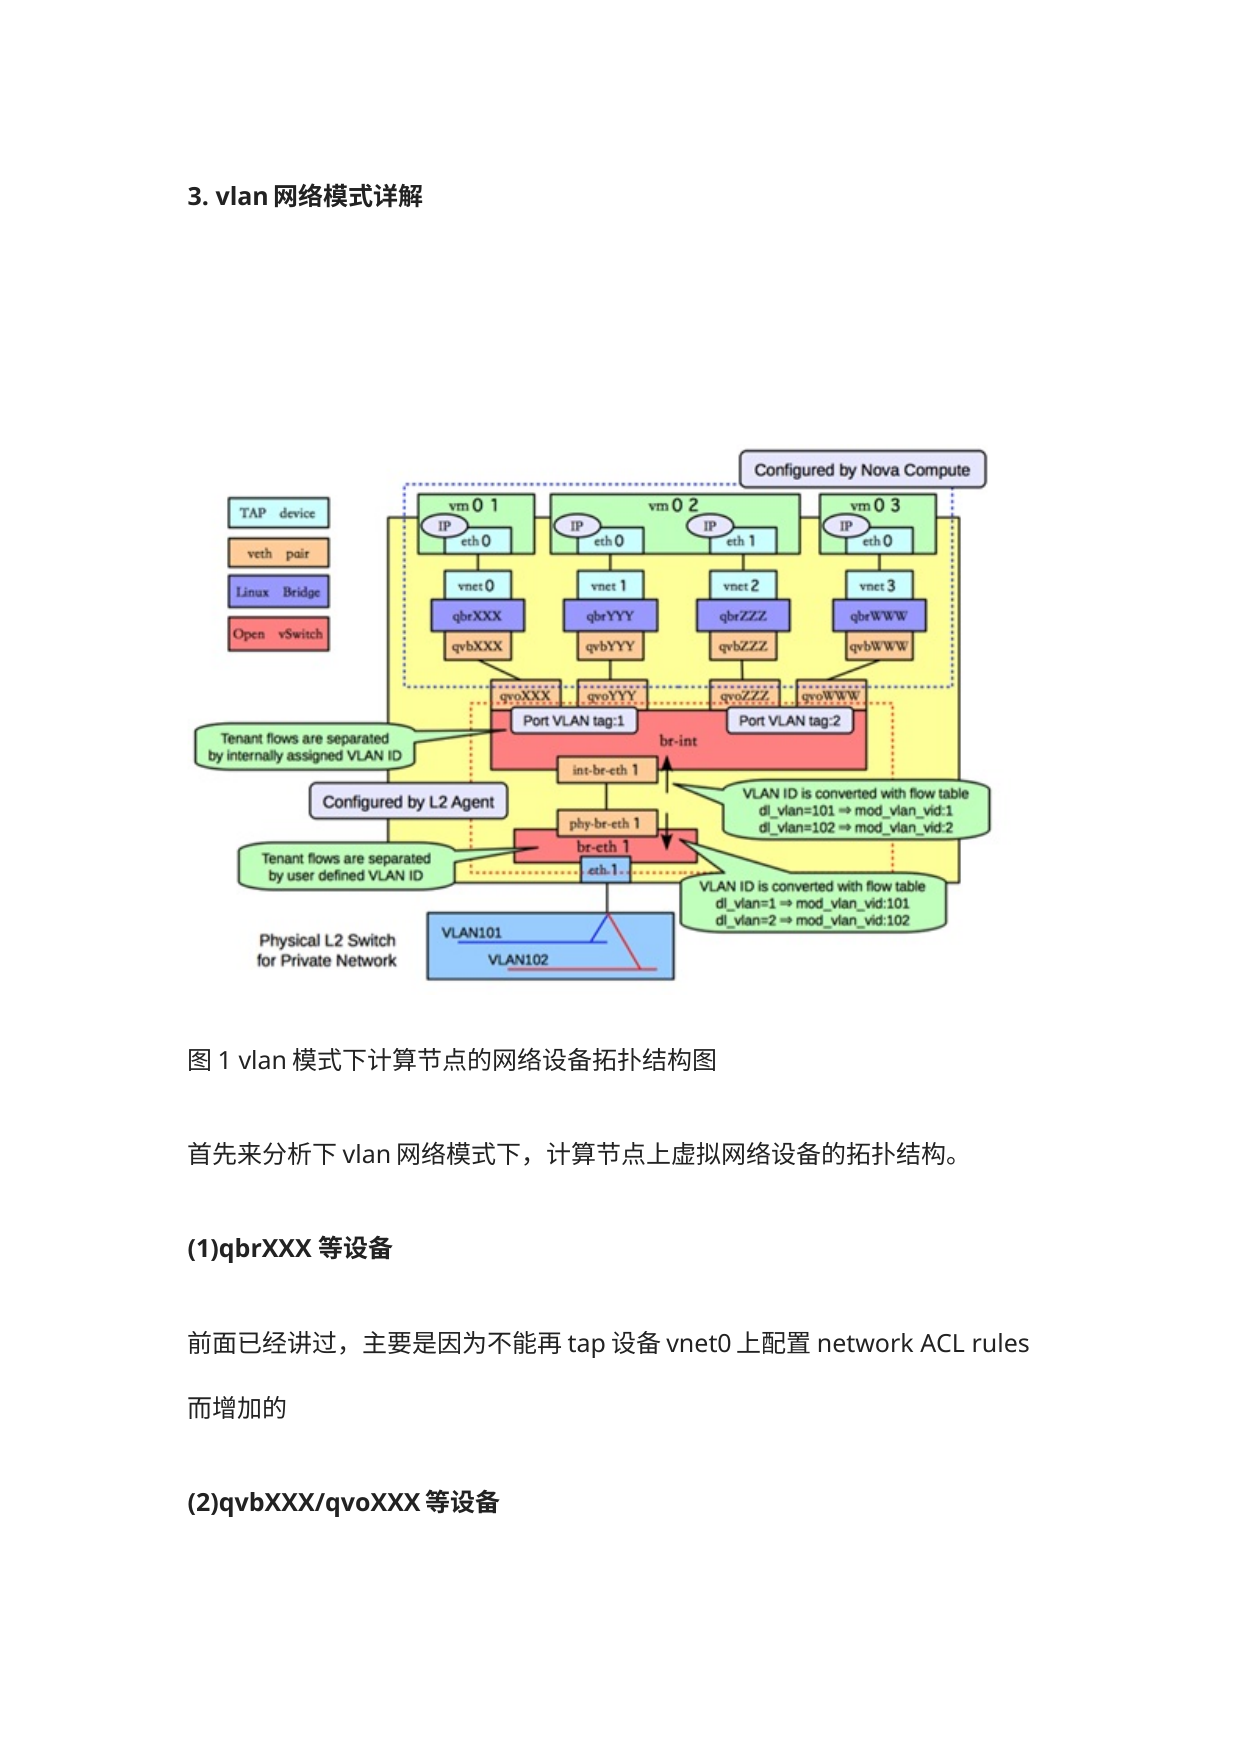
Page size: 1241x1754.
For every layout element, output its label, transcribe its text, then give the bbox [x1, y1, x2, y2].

text 前面已经讲过，主要是因为不能再tap设备vnet0上配置network ACL rules而增加的 [187, 1309, 1053, 1439]
text (2)qvbXXX/qvoXXX等设备 [187, 1468, 1053, 1533]
text 3. vlan网络模式详解 [187, 162, 1053, 227]
text (1)qbrXXX 等设备 [187, 1214, 1053, 1279]
picture [187, 444, 1011, 995]
text 图1 vlan模式下计算节点的网络设备拓扑结构图 [187, 1026, 1053, 1091]
text 首先来分析下vlan网络模式下，计算节点上虚拟网络设备的拓扑结构。 [187, 1120, 1053, 1185]
